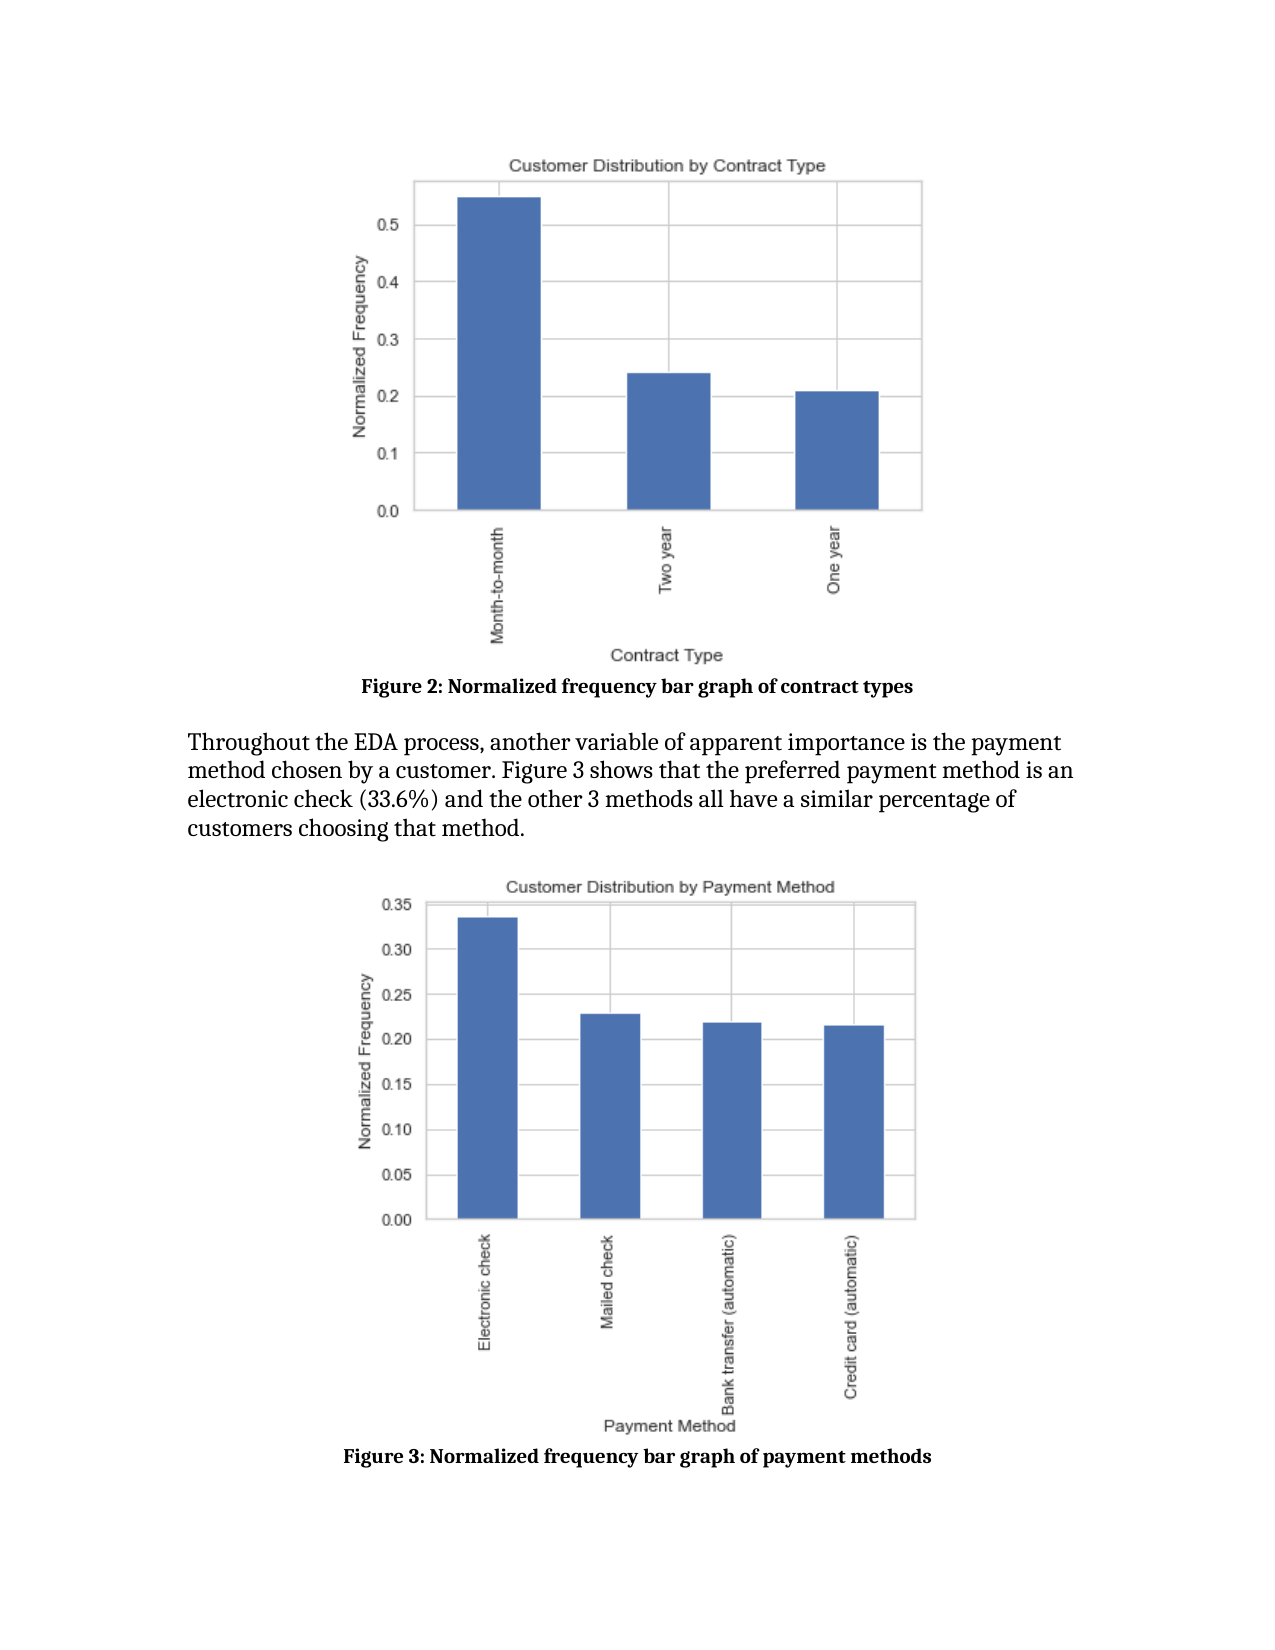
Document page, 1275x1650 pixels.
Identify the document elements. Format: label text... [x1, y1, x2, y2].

picture [344, 150, 932, 675]
text Figure 2: Normalized frequency bar graph of contract types [187, 675, 1087, 699]
text Figure 3: Normalized frequency bar graph of payment methods [187, 1444, 1087, 1468]
picture [350, 871, 925, 1445]
text Throughout the EDA process, another variable of apparent importance is the payment method chosen by a customer. Figure 3 shows that the preferred payment method is an electronic check (33.6%) and the other 3 methods all have a similar percentage of customers choosing that method. [187, 728, 1087, 843]
